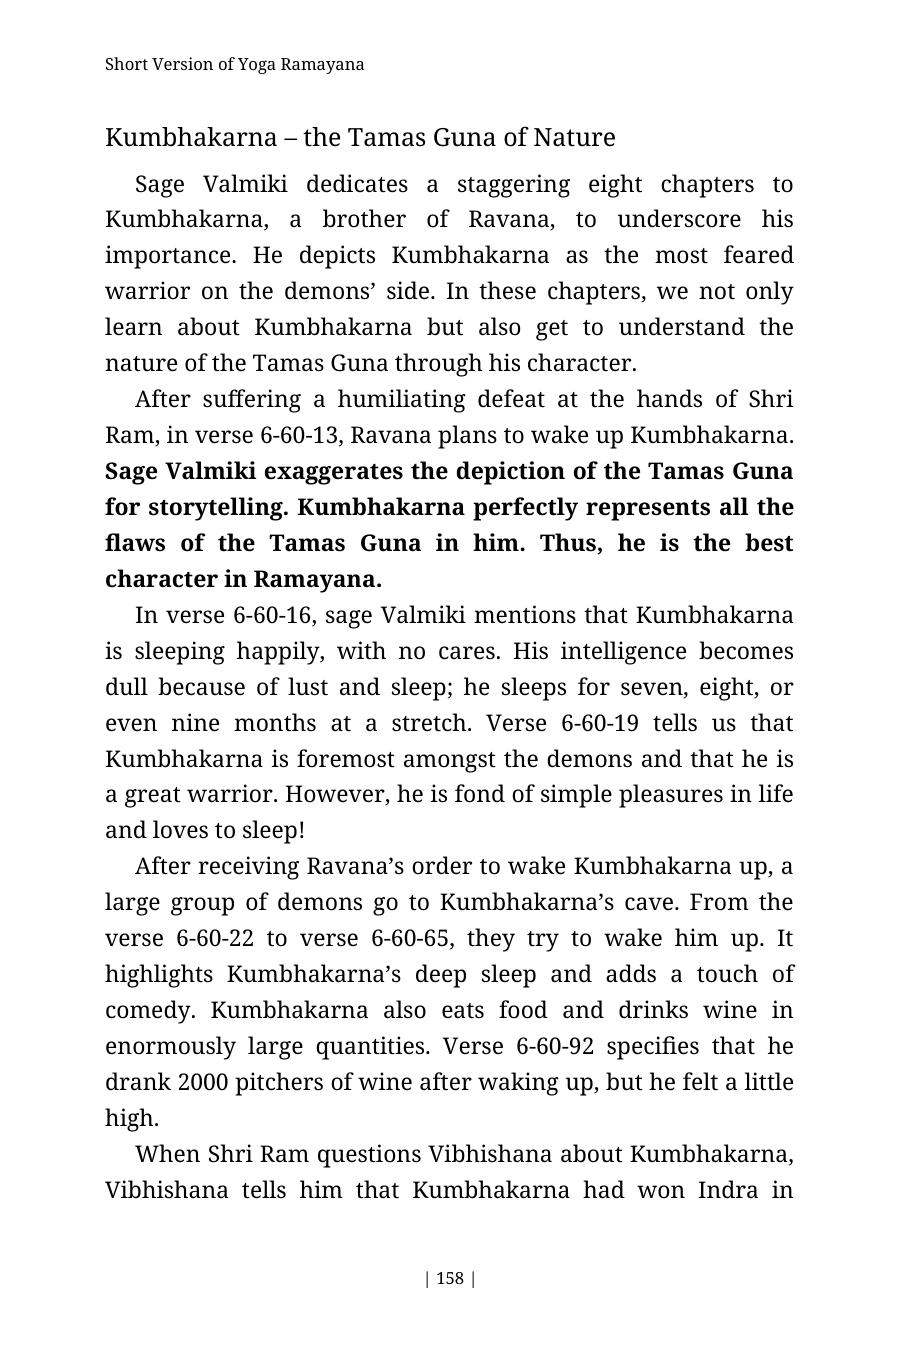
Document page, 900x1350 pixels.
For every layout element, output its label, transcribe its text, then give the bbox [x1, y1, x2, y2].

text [105, 1138, 795, 1205]
text After suffering a humiliating defeat at the hands of Shri Ram, in verse 6-60-13, Ravana plans to wake up Kumbhakarna. Sage Valmiki exaggerates the depiction of the Tamas Guna for storytelling. Kumbhakarna perfectly represents all the flaws of the Tamas Guna in him. Thus, he is the best character in Ramayana. [105, 383, 795, 594]
text After receiving Ravana’s order to wake Kumbhakarna up, a large group of demons go to Kumbhakarna’s cave. From the verse 6-60-22 to verse 6-60-65, they try to wake him up. It highlights Kumbhakarna’s deep sleep and adds a touch of comedy. Kumbhakarna also eats food and drinks wine in enormously large quantities. Verse 6-60-92 specifies that he drank 2000 pitchers of wine after waking up, but he felt a little high. [105, 850, 795, 1133]
text Sage Valmiki dedicates a staggering eight chapters to Kumbhakarna, a brother of Ravana, to underscore his importance. He depicts Kumbhakarna as the most feared warrior on the demons’ side. In these chapters, we not only learn about Kumbhakarna but also get to understand the nature of the Tamas Guna through his character. [105, 167, 795, 378]
subtitle Kumbhakarna – the Tamas Guna of Nature [105, 120, 795, 154]
text In verse 6-60-16, sage Valmiki mentions that Kumbhakarna is sleeping happily, with no cares. His intelligence becomes dull because of lust and sleep; he sleeps for seven, eight, or even nine months at a stretch. Verse 6-60-19 tells us that Kumbhakarna is foremost amongst the demons and that he is a great warrior. However, he is fond of simple pleasures in life and loves to sleep! [105, 599, 795, 846]
